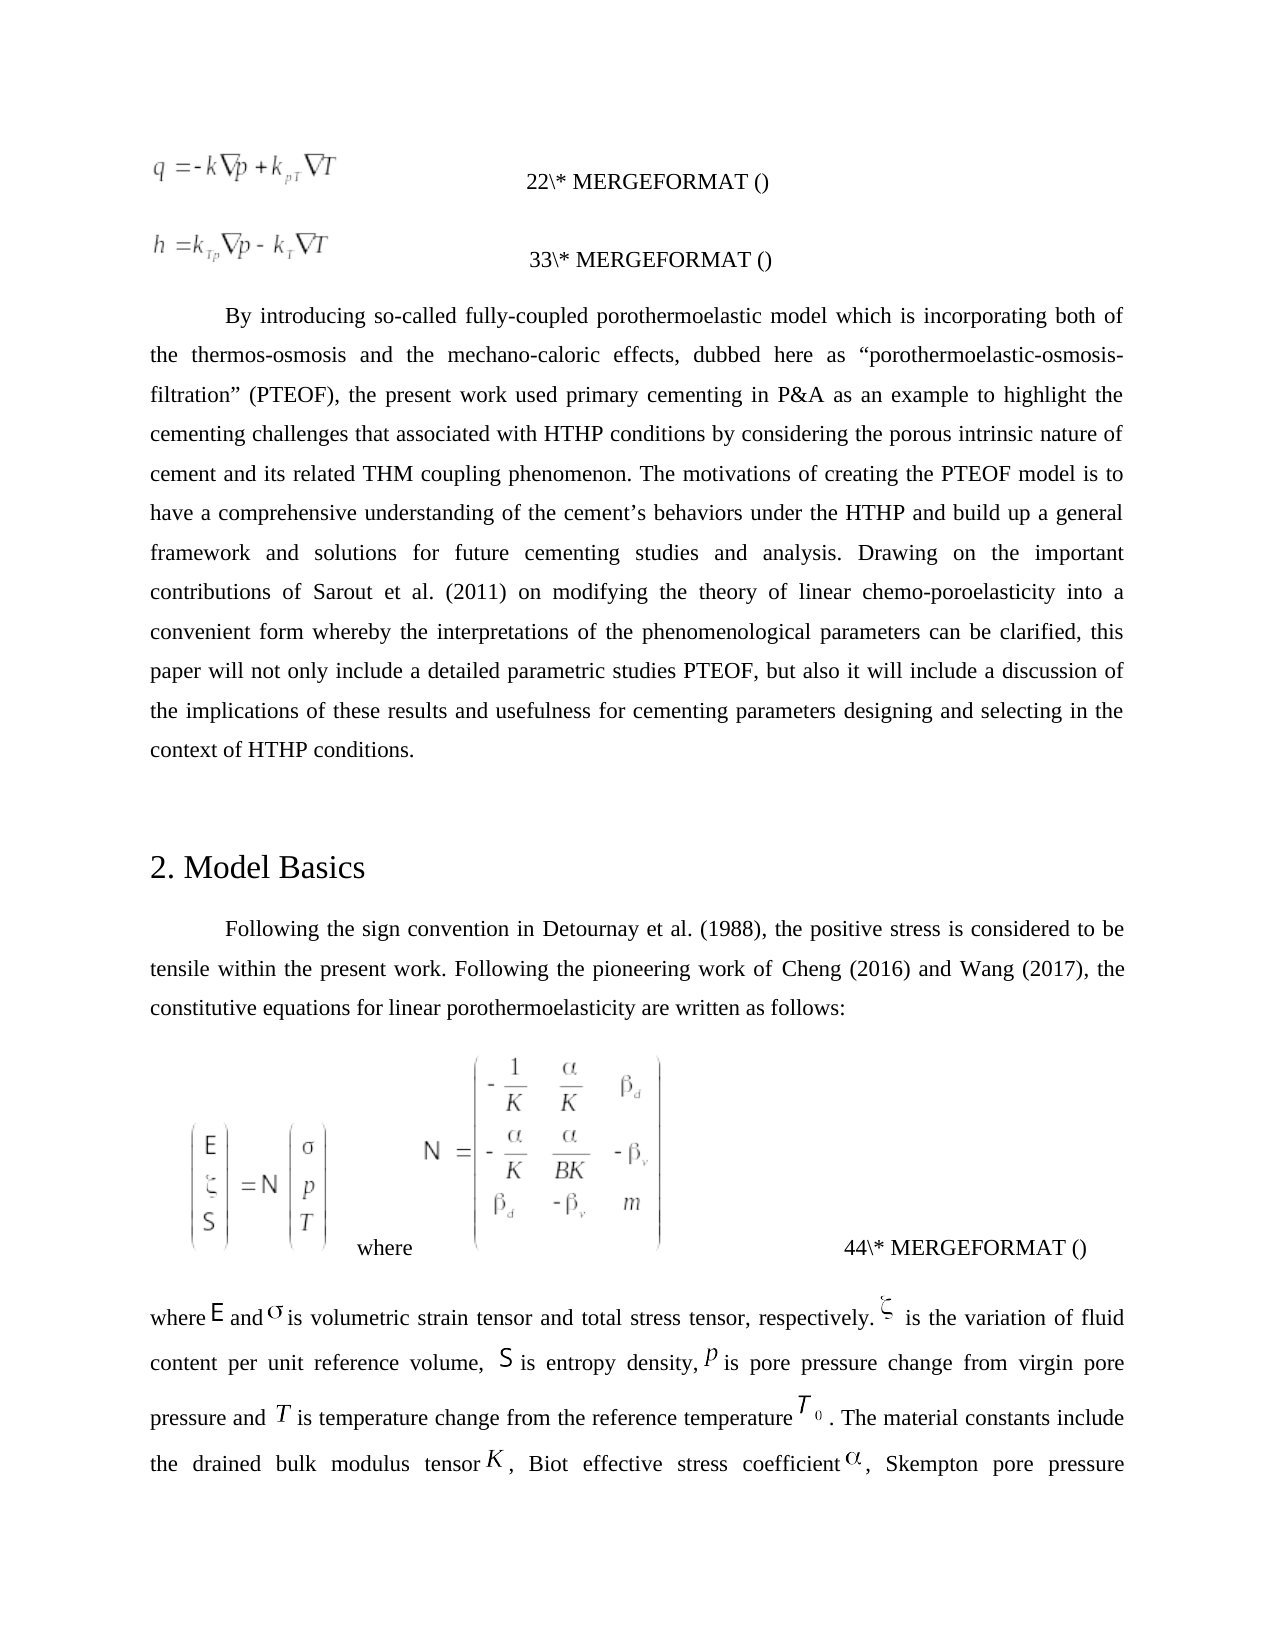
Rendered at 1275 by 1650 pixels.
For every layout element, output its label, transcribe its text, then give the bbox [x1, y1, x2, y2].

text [150, 1291, 1125, 1476]
text By introducing so-called fully-coupled porothermoelastic model which is incorporating both of the thermos-osmosis and the mechano-caloric effects, dubbed here as “porothermoelastic-osmosis-filtration” (PTEOF), the present work used primary cementing in P&A as an example to highlight the cementing challenges that associated with HTHP conditions by considering the porous intrinsic nature of cement and its related THM coupling phenomenon. The motivations of creating the PTEOF model is to have a comprehensive understanding of the cement’s behaviors under the HTHP and build up a general framework and solutions for future cementing studies and analysis. Drawing on the important contributions of Sarout et al. (2011) on modifying the theory of linear chemo-poroelasticity into a convenient form whereby the interpretations of the phenomenological parameters can be clarified, this paper will not only include a detailed parametric studies PTEOF, but also it will include a discussion of the implications of these results and usefulness for cementing parameters designing and selecting in the context of HTHP conditions. [150, 302, 1125, 762]
text where [150, 1051, 1125, 1261]
text Following the sign convention in Detournay et al. (1988), the positive stress is considered to be tensile within the present work. Following the pioneering work of Cheng (2016) and Wang (2017), the constitutive equations for linear porothermoelasticity are written as follows: [150, 915, 1125, 1021]
text 2. Model Basics [150, 847, 1125, 886]
